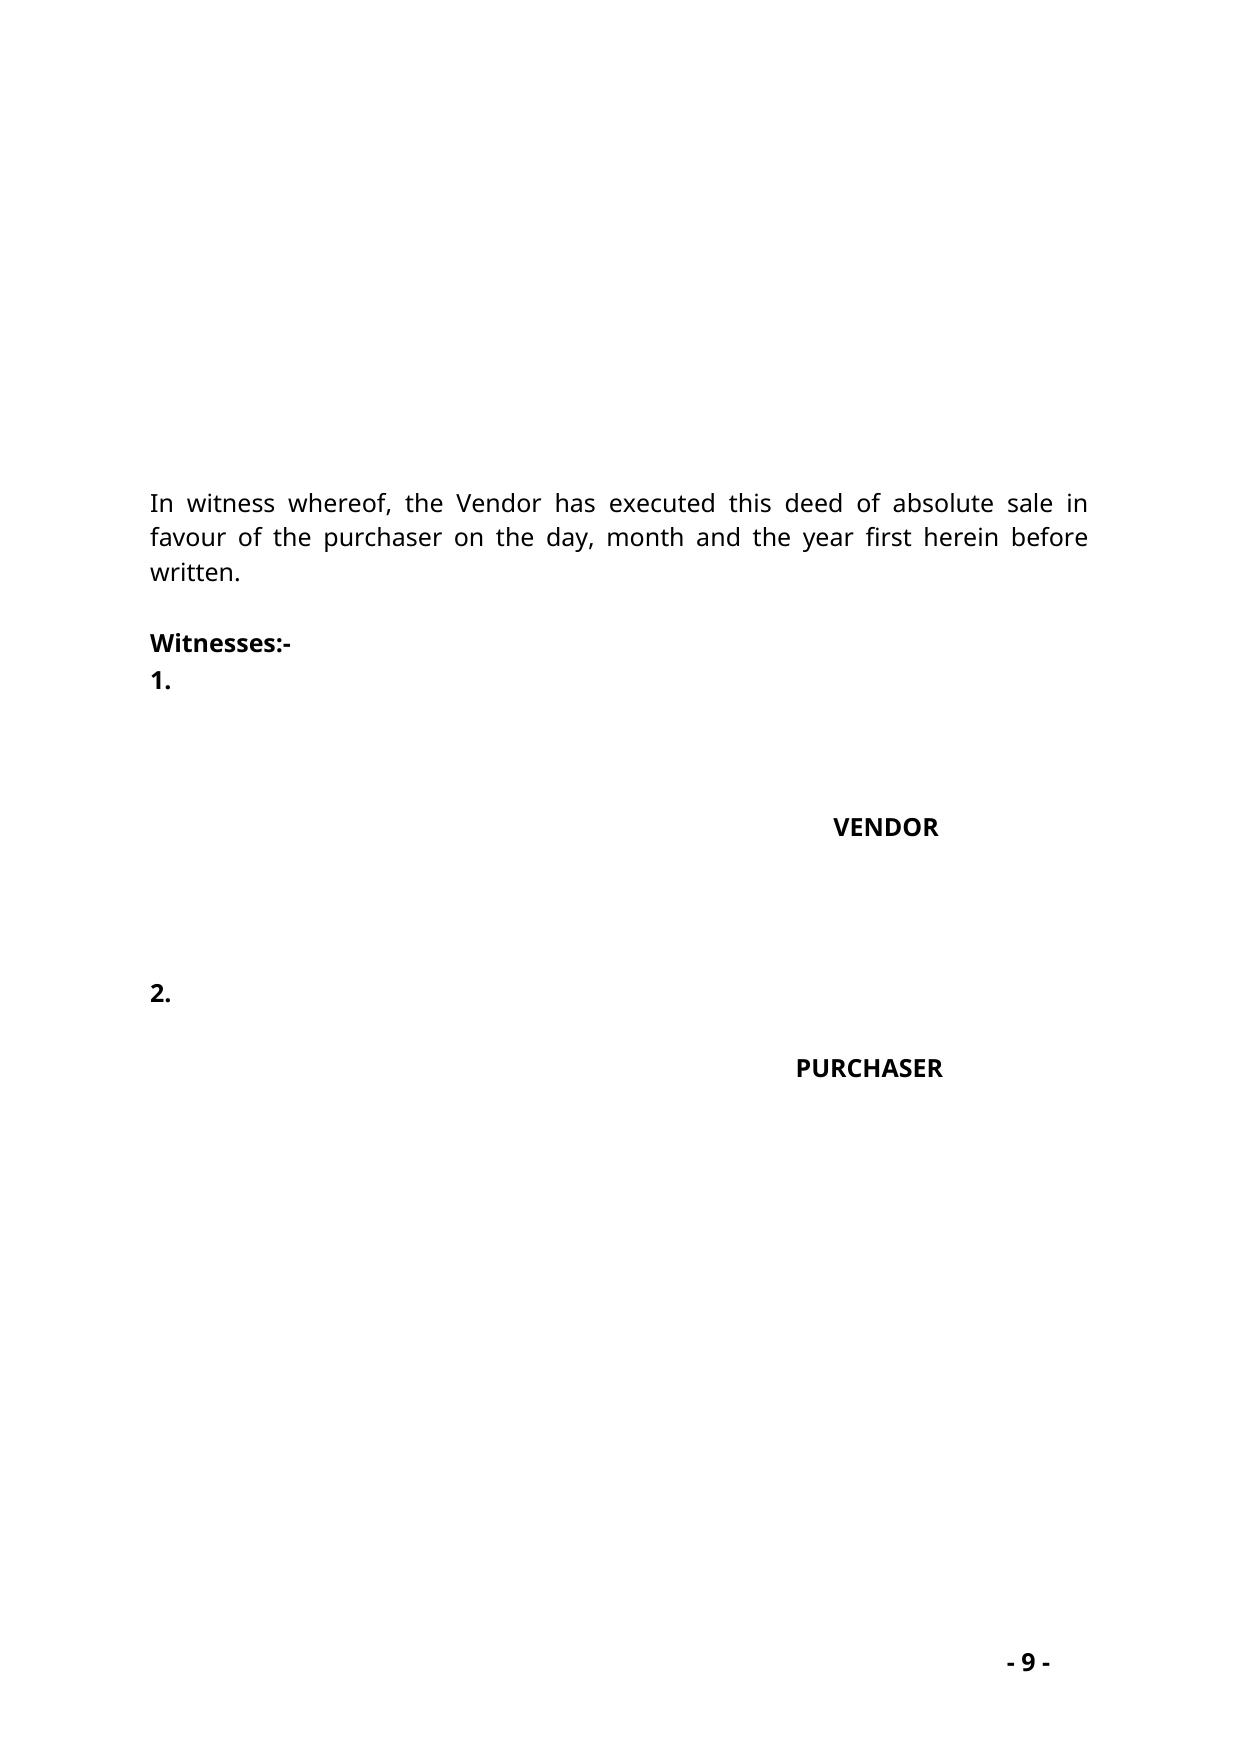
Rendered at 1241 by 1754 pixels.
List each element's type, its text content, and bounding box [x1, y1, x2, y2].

subtitle Witnesses:- [150, 626, 1090, 660]
text 1. [150, 663, 1090, 697]
text 2. [150, 976, 1090, 1010]
text In witness whereof, the Vendor has executed this deed of absolute sale in favour of the purchaser on the day, month and the year first herein before written. [150, 486, 1090, 588]
subtitle PURCHASER [225, 1051, 1090, 1084]
subtitle VENDOR [150, 809, 1090, 843]
